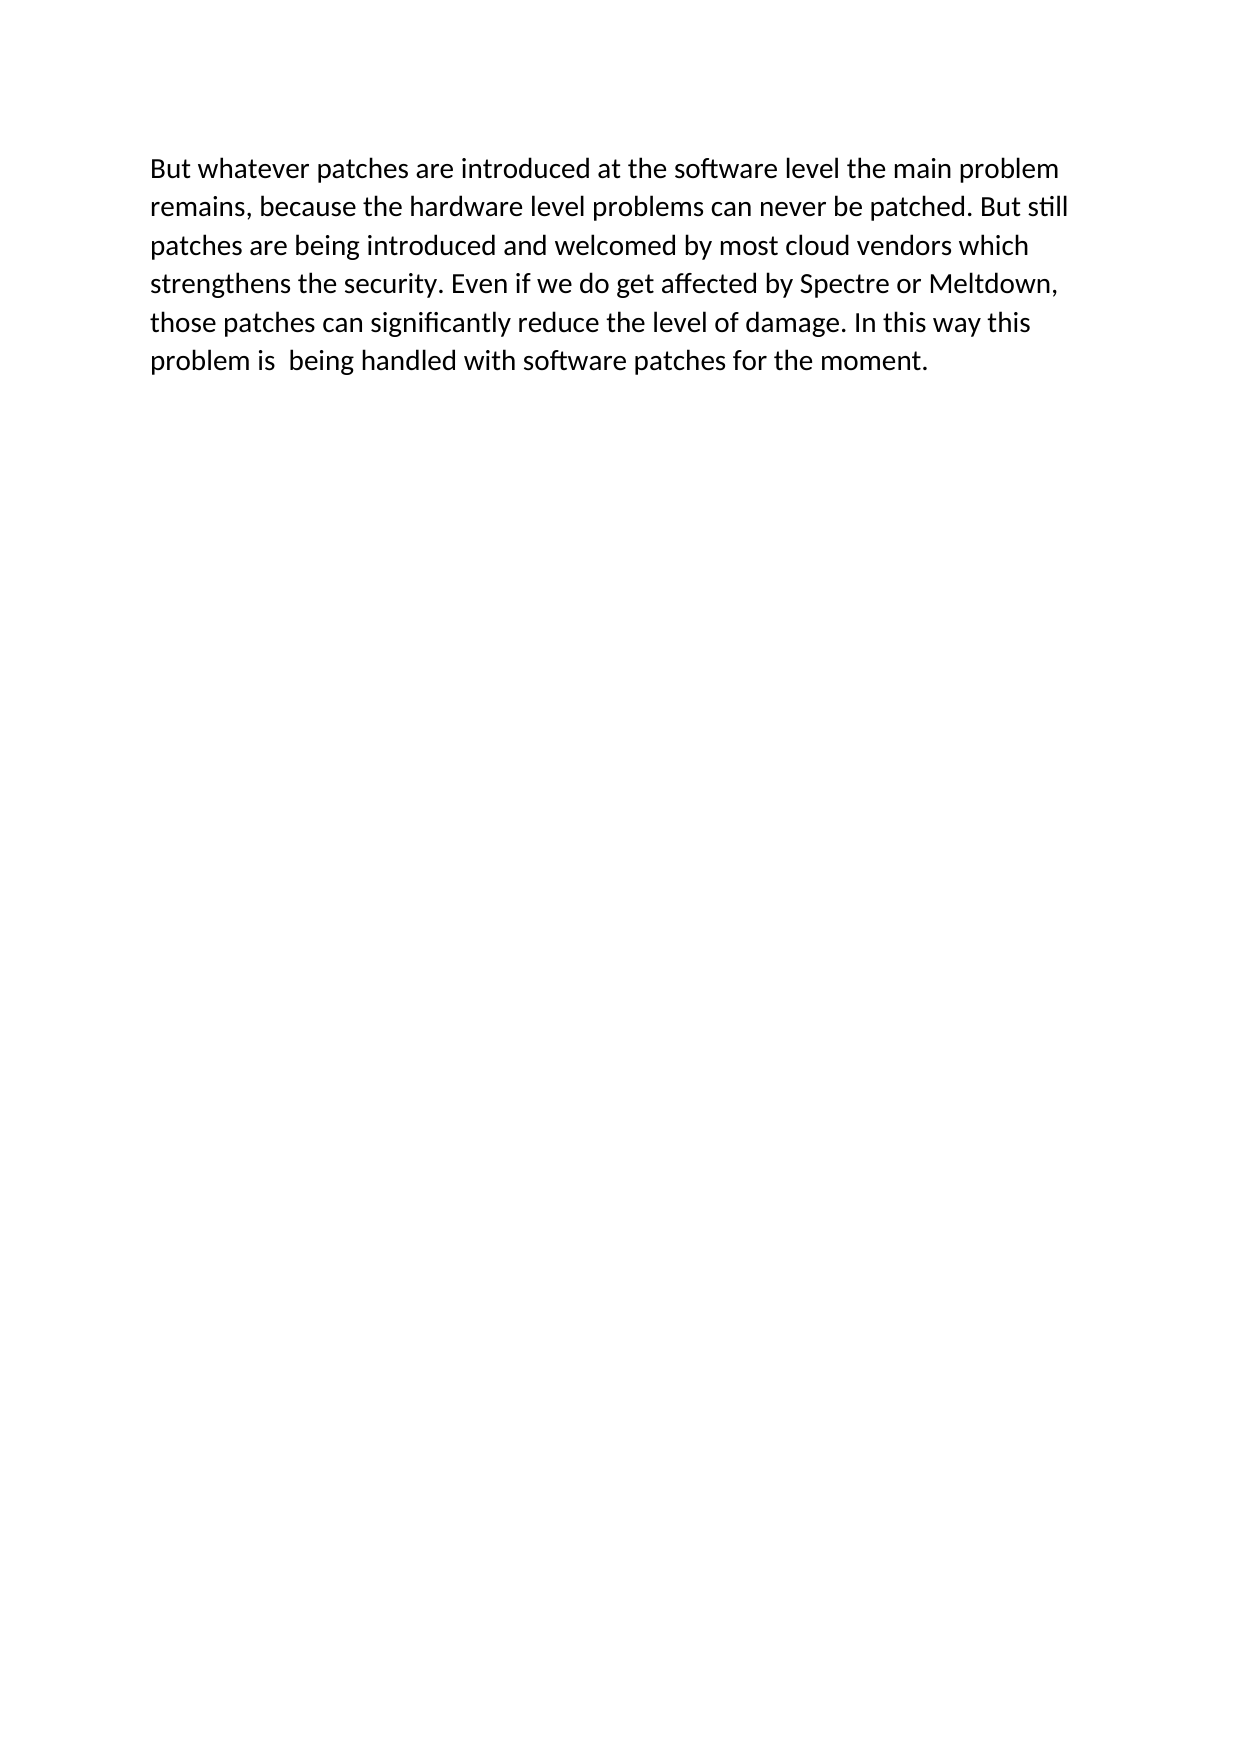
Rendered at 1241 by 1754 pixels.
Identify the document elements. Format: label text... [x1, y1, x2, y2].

text But whatever patches are introduced at the software level the main problem remains, because the hardware level problems can never be patched. But still patches are being introduced and welcomed by most cloud vendors which strengthens the security. Even if we do get affected by Spectre or Meltdown, those patches can significantly reduce the level of damage. In this way this problem is being handled with software patches for the moment. [150, 150, 1090, 378]
